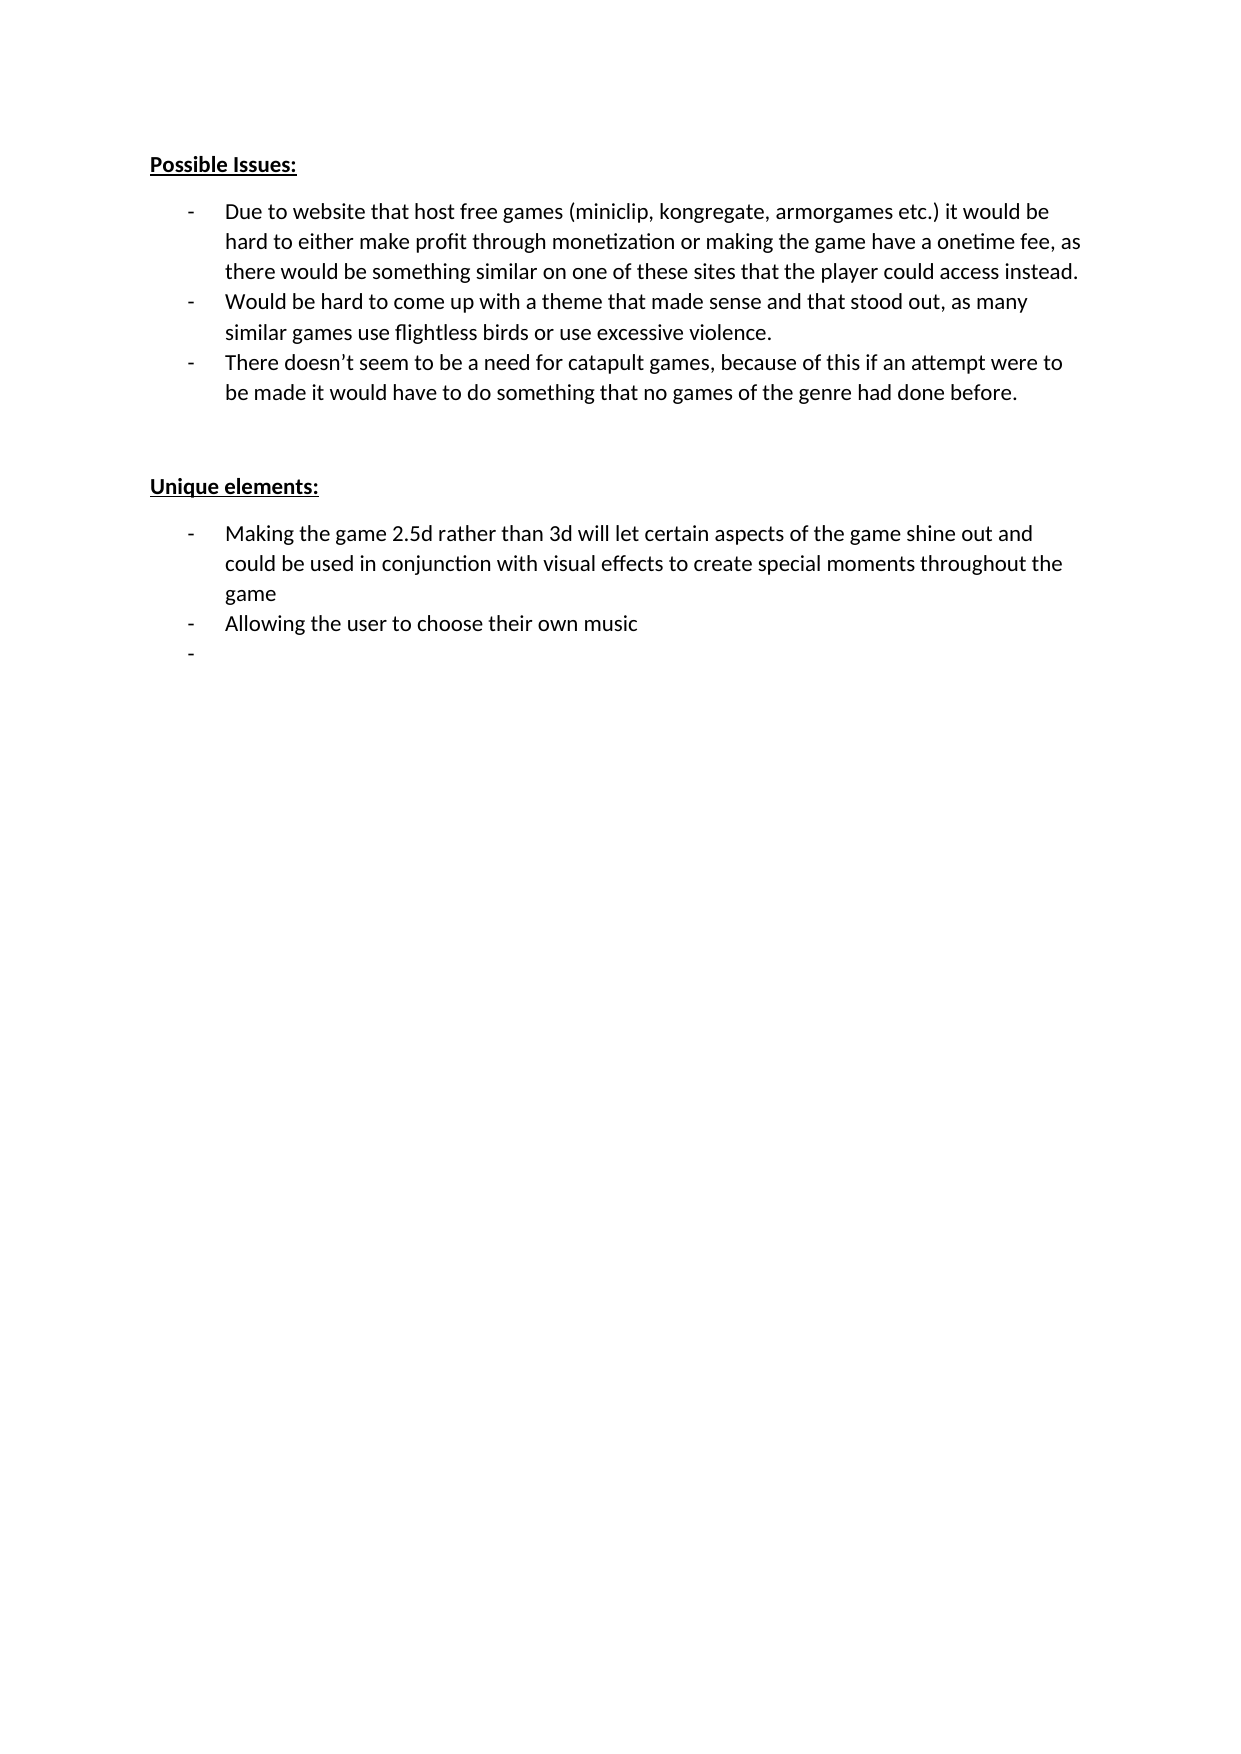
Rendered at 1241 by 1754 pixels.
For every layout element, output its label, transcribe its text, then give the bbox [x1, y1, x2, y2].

list There doesn’t seem to be a need for catapult games, because of this if an attempt were to be made it would have to do something that no games of the genre had done before. [187, 348, 1090, 406]
list Allowing the user to choose their own music [187, 609, 1090, 637]
text Unique elements: [150, 472, 1090, 500]
list Making the game 2.5d rather than 3d will let certain aspects of the game shine out and could be used in conjunction with visual effects to create special moments throughout the game [187, 519, 1090, 607]
list Would be hard to come up with a theme that made sense and that stood out, as many similar games use flightless birds or use excessive violence. [187, 287, 1090, 346]
list Due to website that host free games (miniclip, kongregate, armorgames etc.) it would be hard to either make profit through monetization or making the game have a onetime fee, as there would be something similar on one of these sites that the player could access instead. [187, 197, 1090, 285]
text Possible Issues: [150, 150, 1090, 178]
